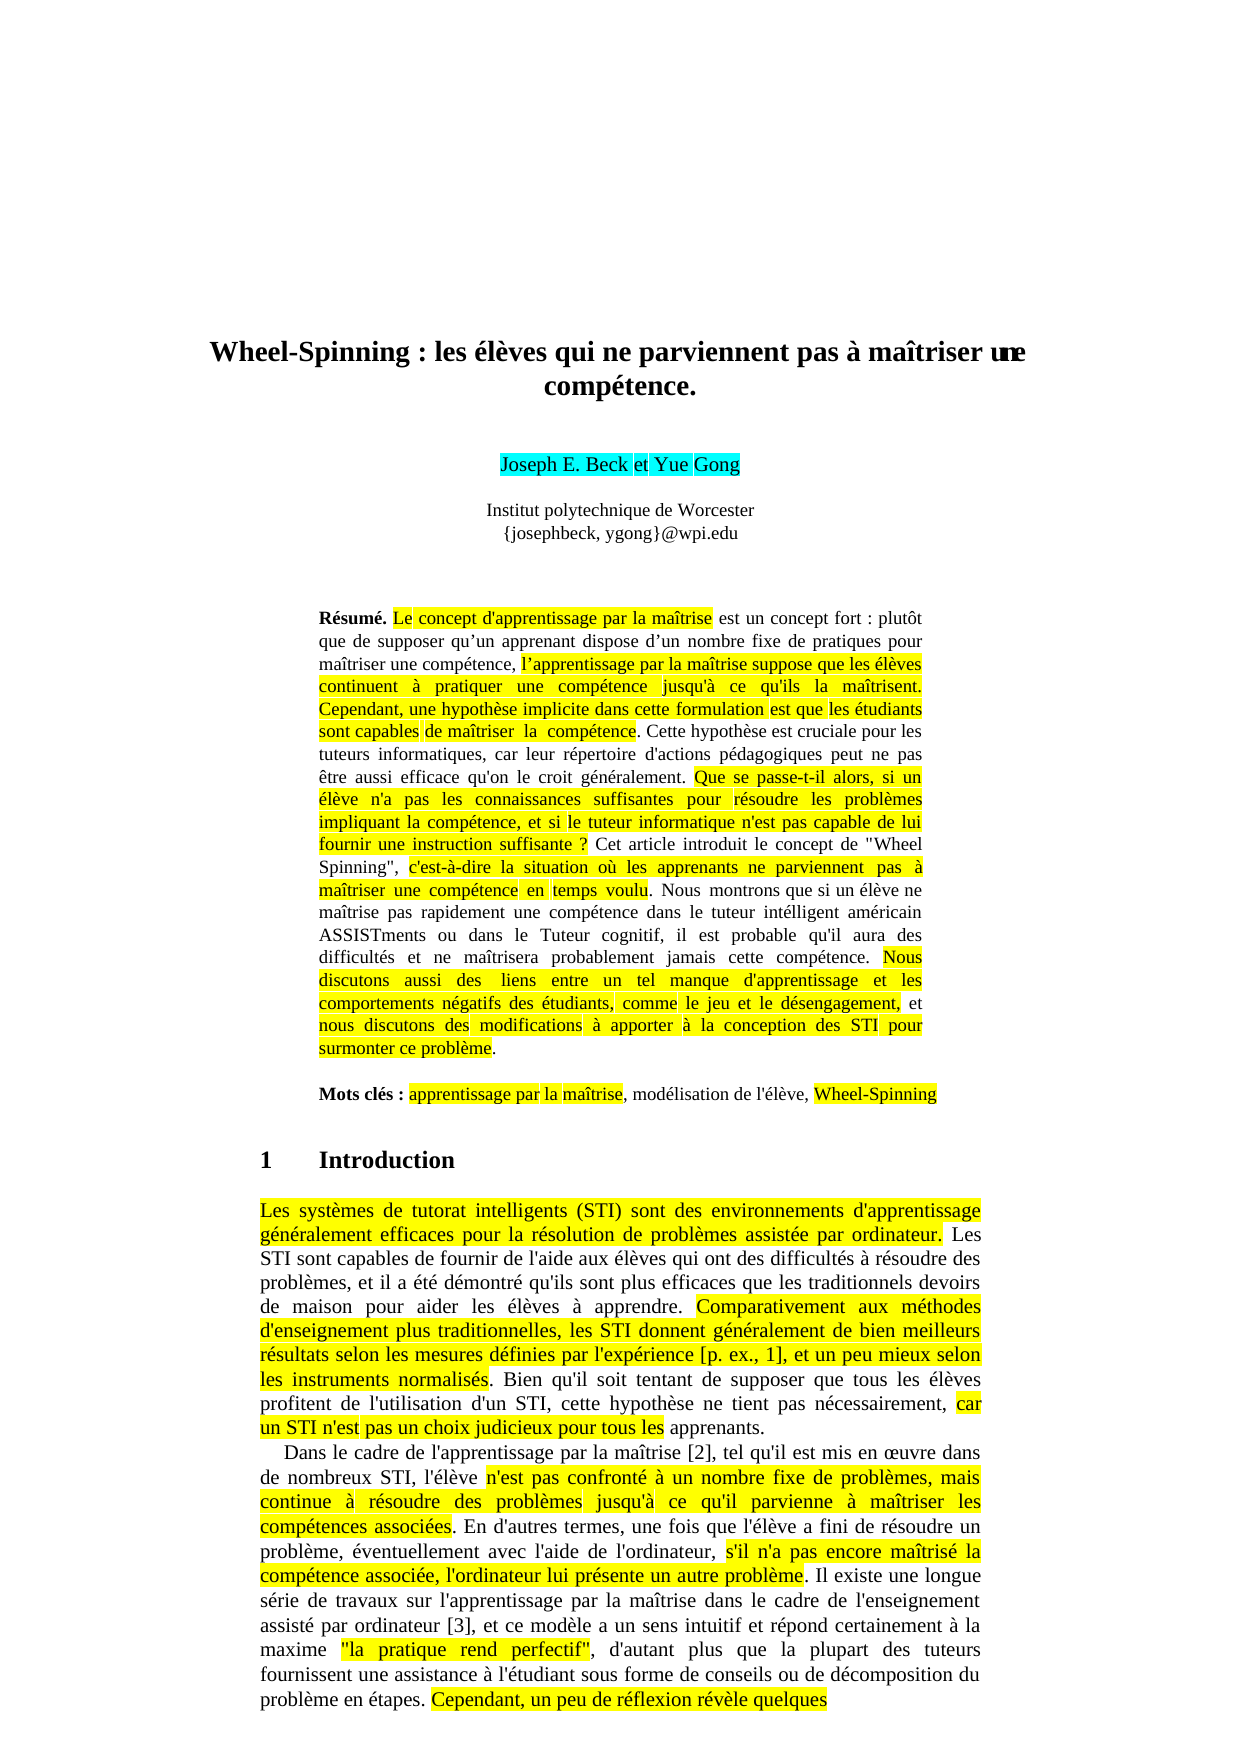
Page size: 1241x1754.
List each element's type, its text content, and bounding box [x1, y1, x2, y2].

text {josephbeck, ygong}@wpi.edu [191, 522, 1049, 543]
text Institut polytechnique de Worcester [191, 499, 1049, 520]
title Wheel-Spinning : les élèves qui ne parviennent pas à maîtriser une compétence. [191, 334, 1049, 402]
text Joseph E. Beck et Yue Gong [191, 452, 1049, 476]
text Les systèmes de tutorat intelligents (STI) sont des environnements d'apprentissage généralement efficaces pour la résolution de problèmes assistée par ordinateur. Les STI sont capables de fournir de l'aide aux élèves qui ont des difficultés à résoudre des problèmes, et il a été démontré qu'ils sont plus efficaces que les traditionnels devoirs de maison pour aider les élèves à apprendre. Comparativement aux méthodes d'enseignement plus traditionnelles, les STI donnent généralement de bien meilleurs résultats selon les mesures définies par l'expérience [p. ex., 1], et un peu mieux selon les instruments normalisés. Bien qu'il soit tentant de supposer que tous les élèves profitent de l'utilisation d'un STI, cette hypothèse ne tient pas nécessairement, car un STI n'est pas un choix judicieux pour tous les apprenants. [260, 1366, 981, 1439]
text Les systèmes de tutorat intelligents (STI) sont des environnements d'apprentissage généralement efficaces pour la résolution de problèmes assistée par ordinateur. Les STI sont capables de fournir de l'aide aux élèves qui ont des difficultés à résoudre des problèmes, et il a été démontré qu'ils sont plus efficaces que les traditionnels devoirs de maison pour aider les élèves à apprendre. Comparativement aux méthodes d'enseignement plus traditionnelles, les STI donnent généralement de bien meilleurs résultats selon les mesures définies par l'expérience [p. ex., 1], et un peu mieux selon les instruments normalisés. Bien qu'il soit tentant de supposer que tous les élèves profitent de l'utilisation d'un STI, cette hypothèse ne tient pas nécessairement, car un STI n'est pas un choix judicieux pour tous les apprenants. [260, 1222, 981, 1318]
text Mots clés : apprentissage par la maîtrise, modélisation de l'élève, Wheel-Spinning [319, 1082, 1076, 1104]
text Résumé. Le concept d'apprentissage par la maîtrise est un concept fort : plutôt que de supposer qu’un apprenant dispose d’un nombre fixe de pratiques pour maîtriser une compétence, l’apprentissage par la maîtrise suppose que les élèves continuent à pratiquer une compétence jusqu'à ce qu'ils la maîtrisent. Cependant, une hypothèse implicite dans cette formulation est que les étudiants sont capables de maîtriser la compétence. Cette hypothèse est cruciale pour les tuteurs informatiques, car leur répertoire d'actions pédagogiques peut ne pas être aussi efficace qu'on le croit généralement. Que se passe-t-il alors, si un élève n'a pas les connaissances suffisantes pour résoudre les problèmes impliquant la compétence, et si le tuteur informatique n'est pas capable de lui fournir une instruction suffisante ? Cet article introduit le concept de "Wheel Spinning", c'est-à-dire la situation où les apprenants ne parviennent pas à maîtriser une compétence en temps voulu. Nous montrons que si un élève ne maîtrise pas rapidement une compétence dans le tuteur intélligent américain ASSISTments ou dans le Tuteur cognitif, il est probable qu'il aura des difficultés et ne maîtrisera probablement jamais cette compétence. Nous discutons aussi des liens entre un tel manque d'apprentissage et les comportements négatifs des étudiants, comme le jeu et le désengagement, et nous discutons des modifications à apporter à la conception des STI pour surmonter ce problème. [319, 797, 922, 969]
text Dans le cadre de l'apprentissage par la maîtrise [2], tel qu'il est mis en œuvre dans de nombreux STI, l'élève n'est pas confronté à un nombre fixe de problèmes, mais continue à résoudre des problèmes jusqu'à ce qu'il parvienne à maîtriser les compétences associées. En d'autres termes, une fois que l'élève a fini de résoudre un problème, éventuellement avec l'aide de l'ordinateur, s'il n'a pas encore maîtrisé la compétence associée, l'ordinateur lui présente un autre problème. Il existe une longue série de travaux sur l'apprentissage par la maîtrise dans le cadre de l'enseignement assisté par ordinateur [3], et ce modèle a un sens intuitif et répond certainement à la maxime "la pratique rend perfectif", d'autant plus que la plupart des tuteurs fournissent une assistance à l'étudiant sous forme de conseils ou de décomposition du problème en étapes. Cependant, un peu de réflexion révèle quelques [260, 1440, 981, 1563]
subtitle Introduction [259, 1145, 1076, 1173]
text Dans le cadre de l'apprentissage par la maîtrise [2], tel qu'il est mis en œuvre dans de nombreux STI, l'élève n'est pas confronté à un nombre fixe de problèmes, mais continue à résoudre des problèmes jusqu'à ce qu'il parvienne à maîtriser les compétences associées. En d'autres termes, une fois que l'élève a fini de résoudre un problème, éventuellement avec l'aide de l'ordinateur, s'il n'a pas encore maîtrisé la compétence associée, l'ordinateur lui présente un autre problème. Il existe une longue série de travaux sur l'apprentissage par la maîtrise dans le cadre de l'enseignement assisté par ordinateur [3], et ce modèle a un sens intuitif et répond certainement à la maxime "la pratique rend perfectif", d'autant plus que la plupart des tuteurs fournissent une assistance à l'étudiant sous forme de conseils ou de décomposition du problème en étapes. Cependant, un peu de réflexion révèle quelques [260, 1563, 981, 1711]
